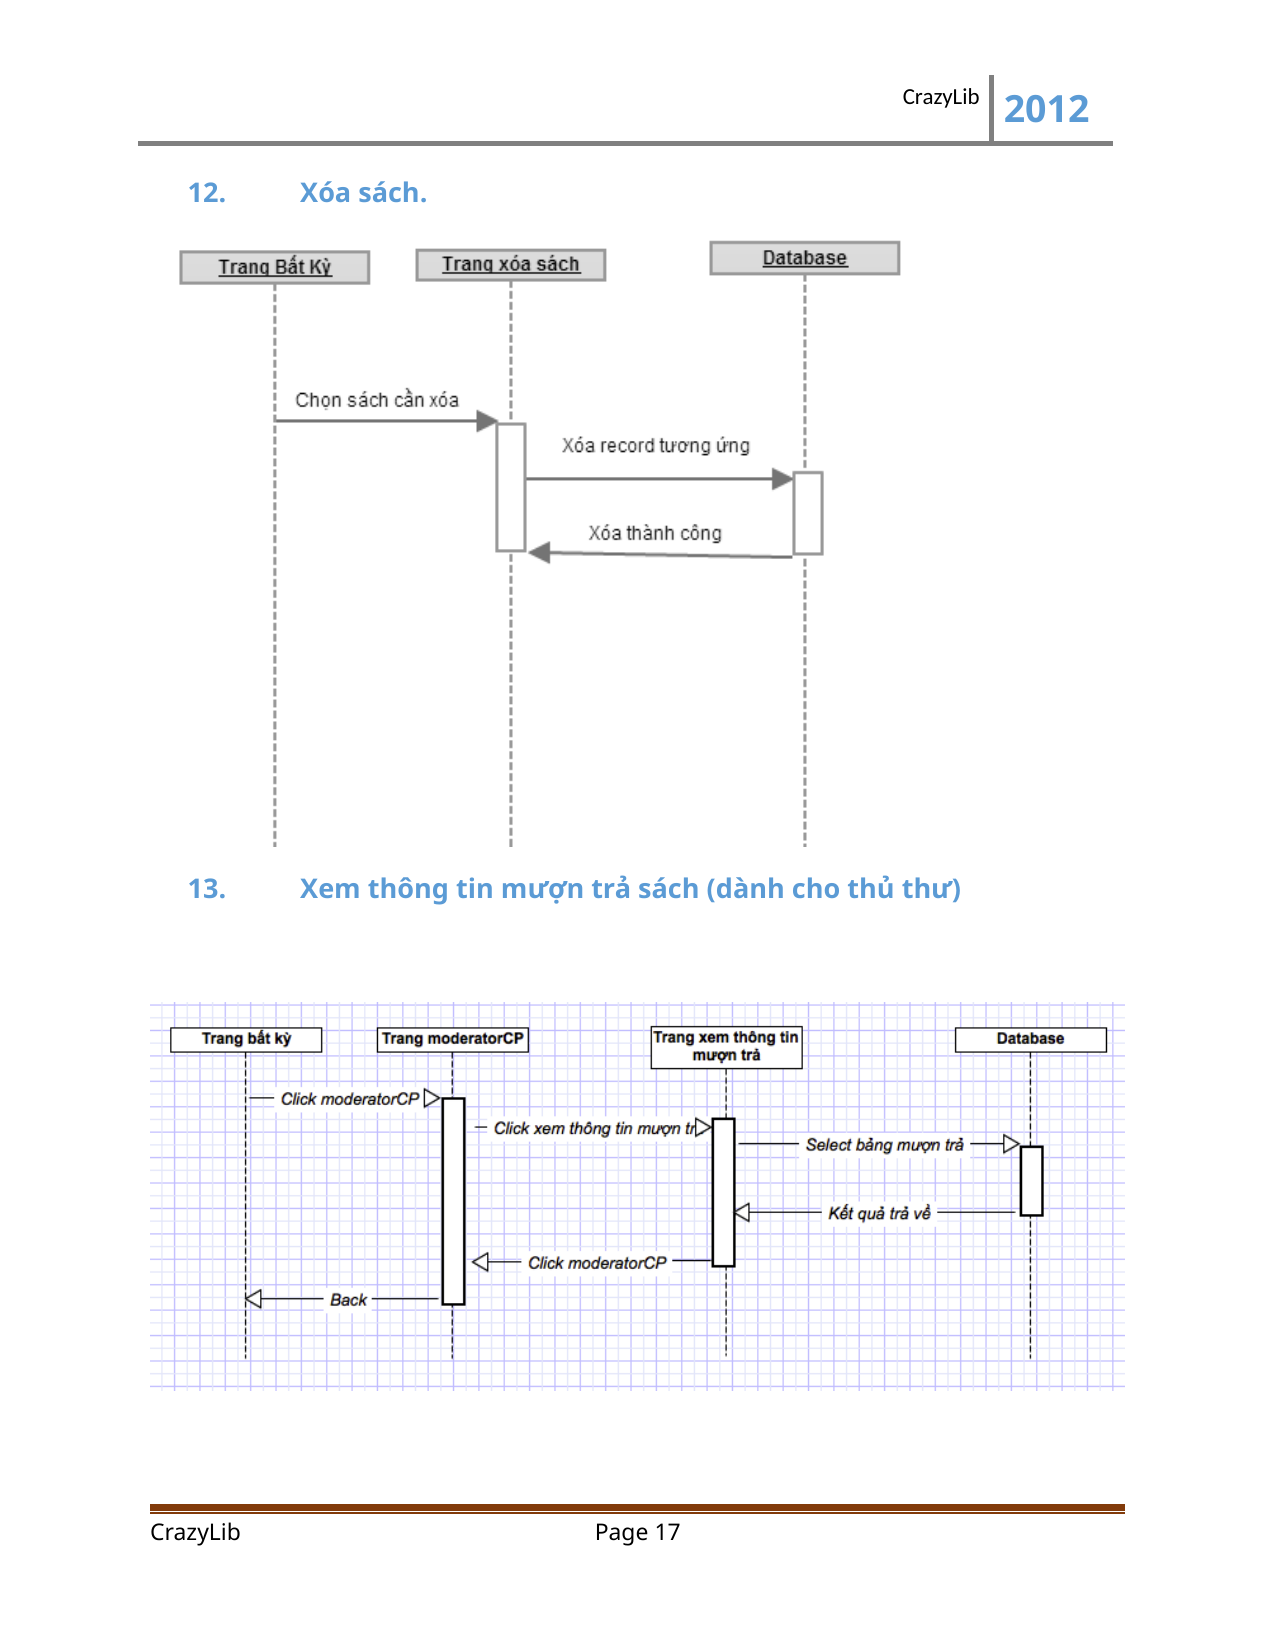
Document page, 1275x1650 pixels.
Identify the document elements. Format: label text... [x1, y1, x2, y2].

picture [150, 213, 960, 847]
picture [150, 1002, 1125, 1391]
subtitle Xóa sách. [187, 174, 1125, 211]
subtitle Xem thông tin mượn trả sách (dành cho thủ thư) [187, 869, 1125, 906]
